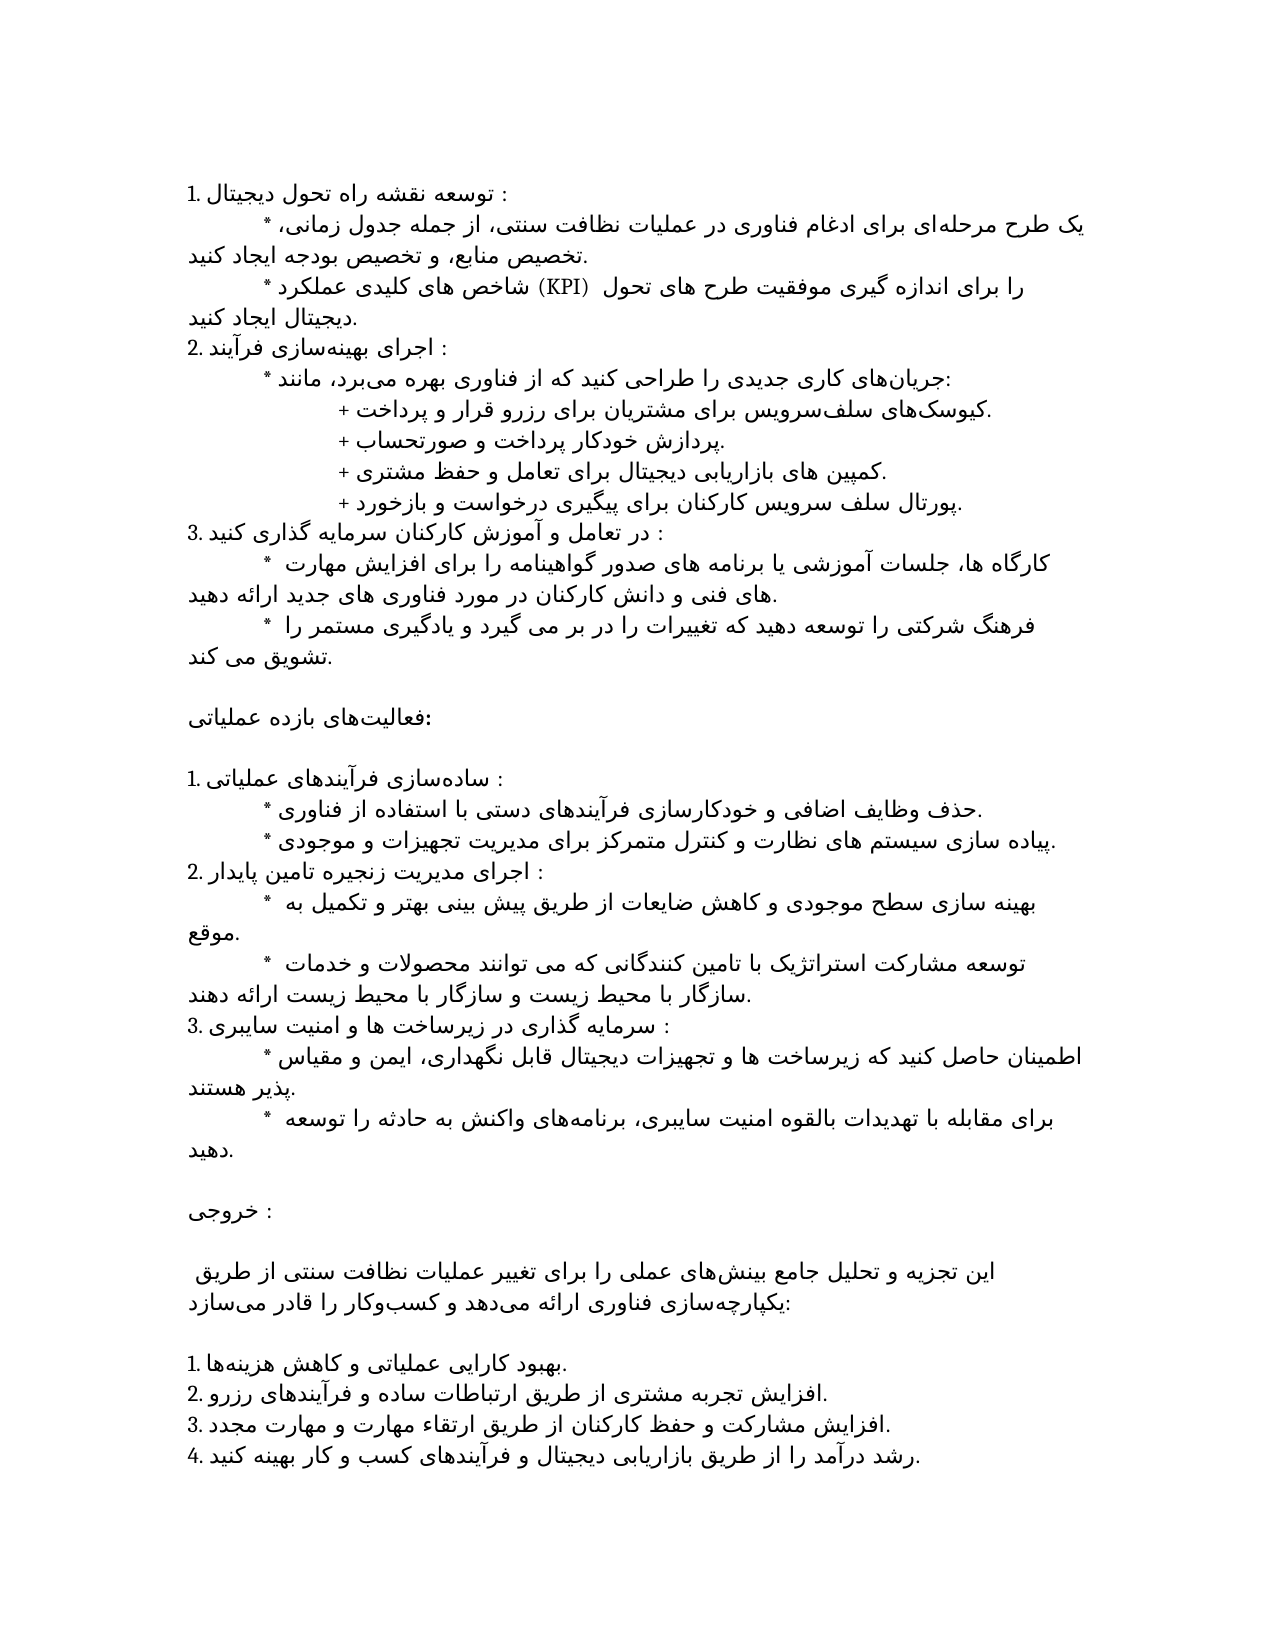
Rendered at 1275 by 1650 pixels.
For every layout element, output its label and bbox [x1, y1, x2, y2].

text [187, 150, 1087, 1499]
